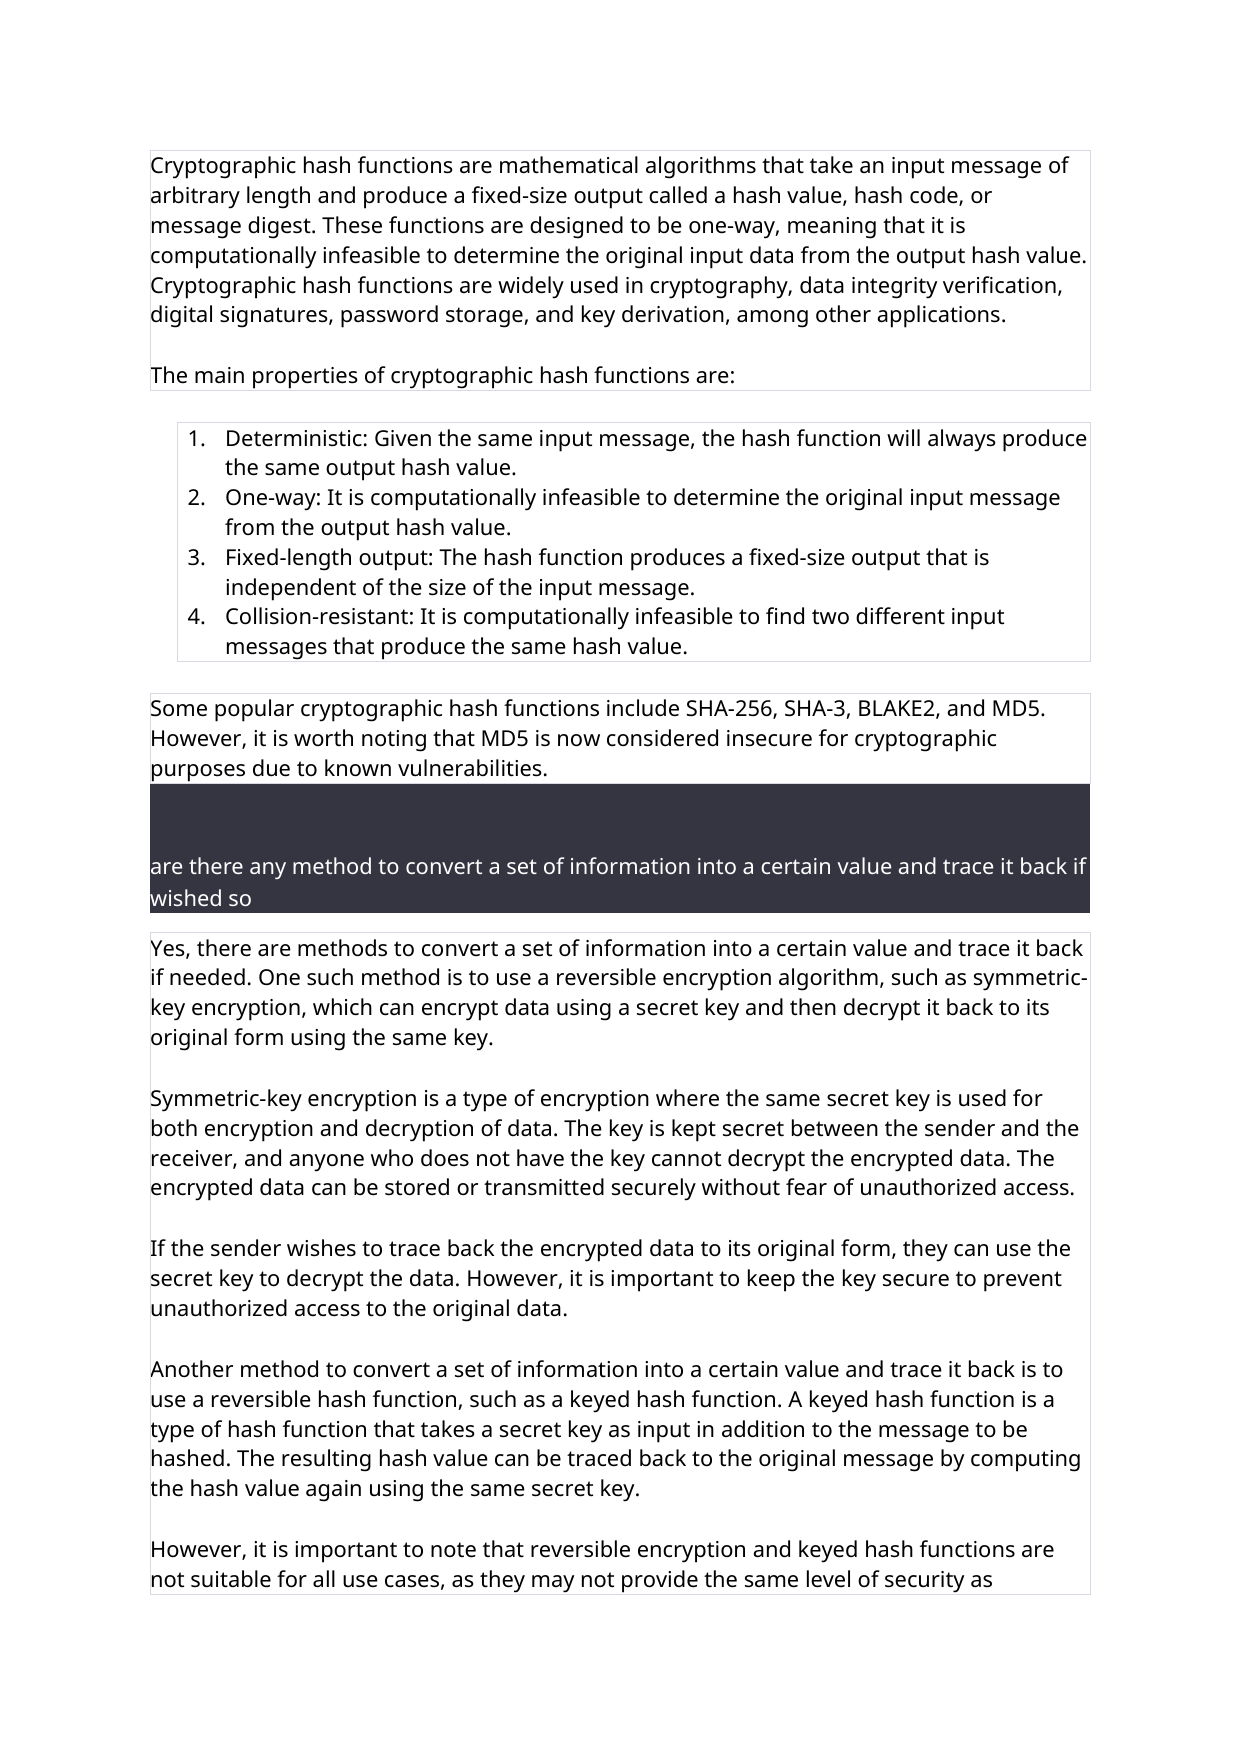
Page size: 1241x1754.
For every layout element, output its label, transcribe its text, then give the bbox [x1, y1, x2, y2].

text If the sender wishes to trace back the encrypted data to its original form, they can use the secret key to decrypt the data. However, it is important to keep the key secure to prevent unauthorized access to the original data. [151, 1233, 1090, 1323]
text Yes, there are methods to convert a set of information into a certain value and trace it back if needed. One such method is to use a reversible encryption algorithm, such as symmetric-key encryption, which can encrypt data using a secret key and then decrypt it back to its original form using the same key. [151, 933, 1090, 1052]
text The main properties of cryptographic hash functions are: [151, 360, 1090, 390]
text Cryptographic hash functions are mathematical algorithms that take an input message of arbitrary length and produce a fixed-size output called a hash value, hash code, or message digest. These functions are designed to be one-way, meaning that it is computationally infeasible to determine the original input data from the output hash value. Cryptographic hash functions are widely used in cryptography, data integrity verification, digital signatures, password storage, and key derivation, among other applications. [151, 151, 1090, 329]
list Fixed-length output: The hash function produces a fixed-size output that is independent of the size of the input message. [178, 541, 1090, 601]
list Deterministic: Given the same input message, the hash function will always produce the same output hash value. [178, 423, 1090, 482]
list One-way: It is computationally infeasible to determine the original input message from the output hash value. [178, 482, 1090, 541]
list Collision-resistant: It is computationally infeasible to find two different input messages that produce the same hash value. [178, 601, 1090, 661]
text Some popular cryptographic hash functions include SHA-256, SHA-3, BLAKE2, and MD5. However, it is worth noting that MD5 is now considered insecure for cryptographic purposes due to known vulnerabilities. [151, 694, 1090, 783]
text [151, 1534, 1090, 1594]
text are there any method to convert a set of information into a certain value and trace it back if wished so [150, 851, 1090, 913]
text Another method to convert a set of information into a certain value and trace it back is to use a reversible hash function, such as a keyed hash function. A keyed hash function is a type of hash function that takes a secret key as input in addition to the message to be hashed. The resulting hash value can be traced back to the original message by computing the hash value again using the same secret key. [151, 1353, 1090, 1503]
text Symmetric-key encryption is a type of encryption where the same secret key is used for both encryption and decryption of data. The key is kept secret between the sender and the receiver, and anyone who does not have the key cannot decrypt the encrypted data. The encrypted data can be stored or transmitted securely without fear of unauthorized access. [151, 1082, 1090, 1202]
